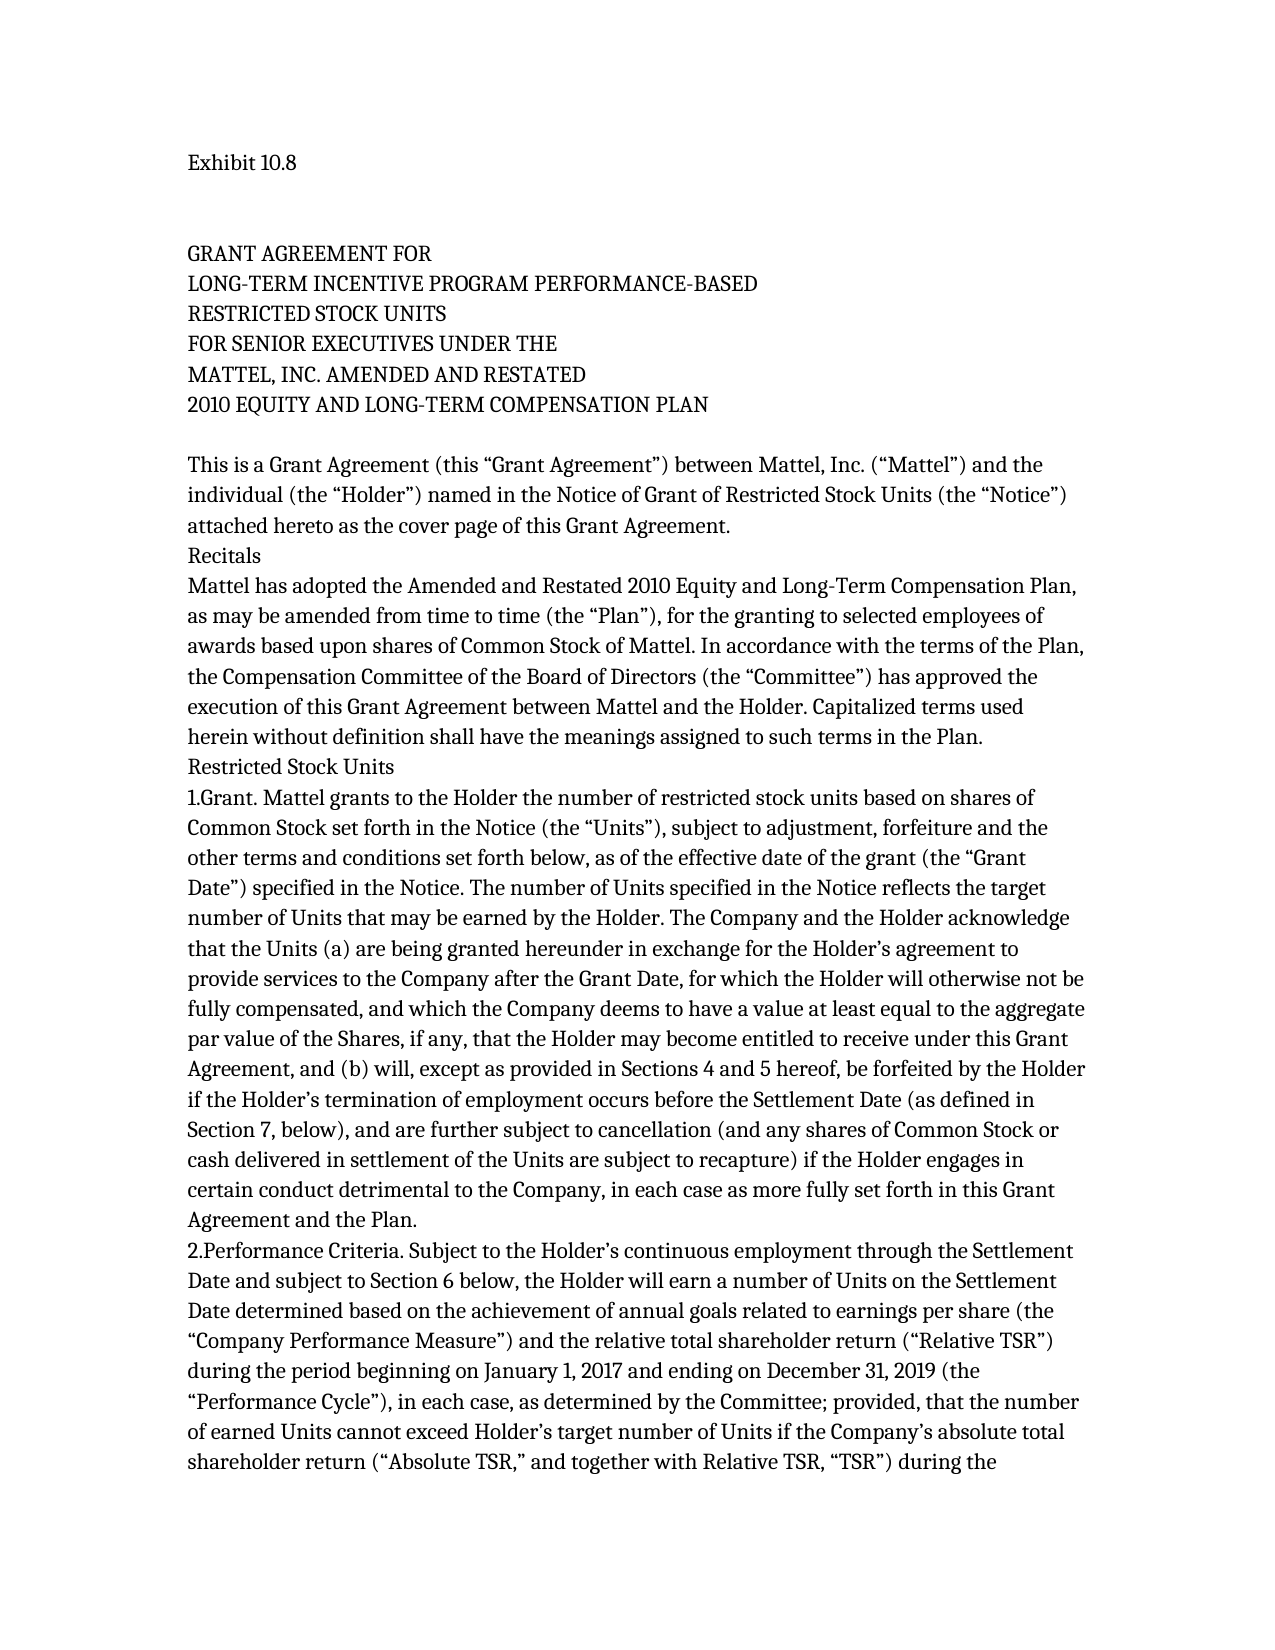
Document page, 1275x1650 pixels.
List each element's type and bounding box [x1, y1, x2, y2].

text [187, 150, 1087, 1475]
